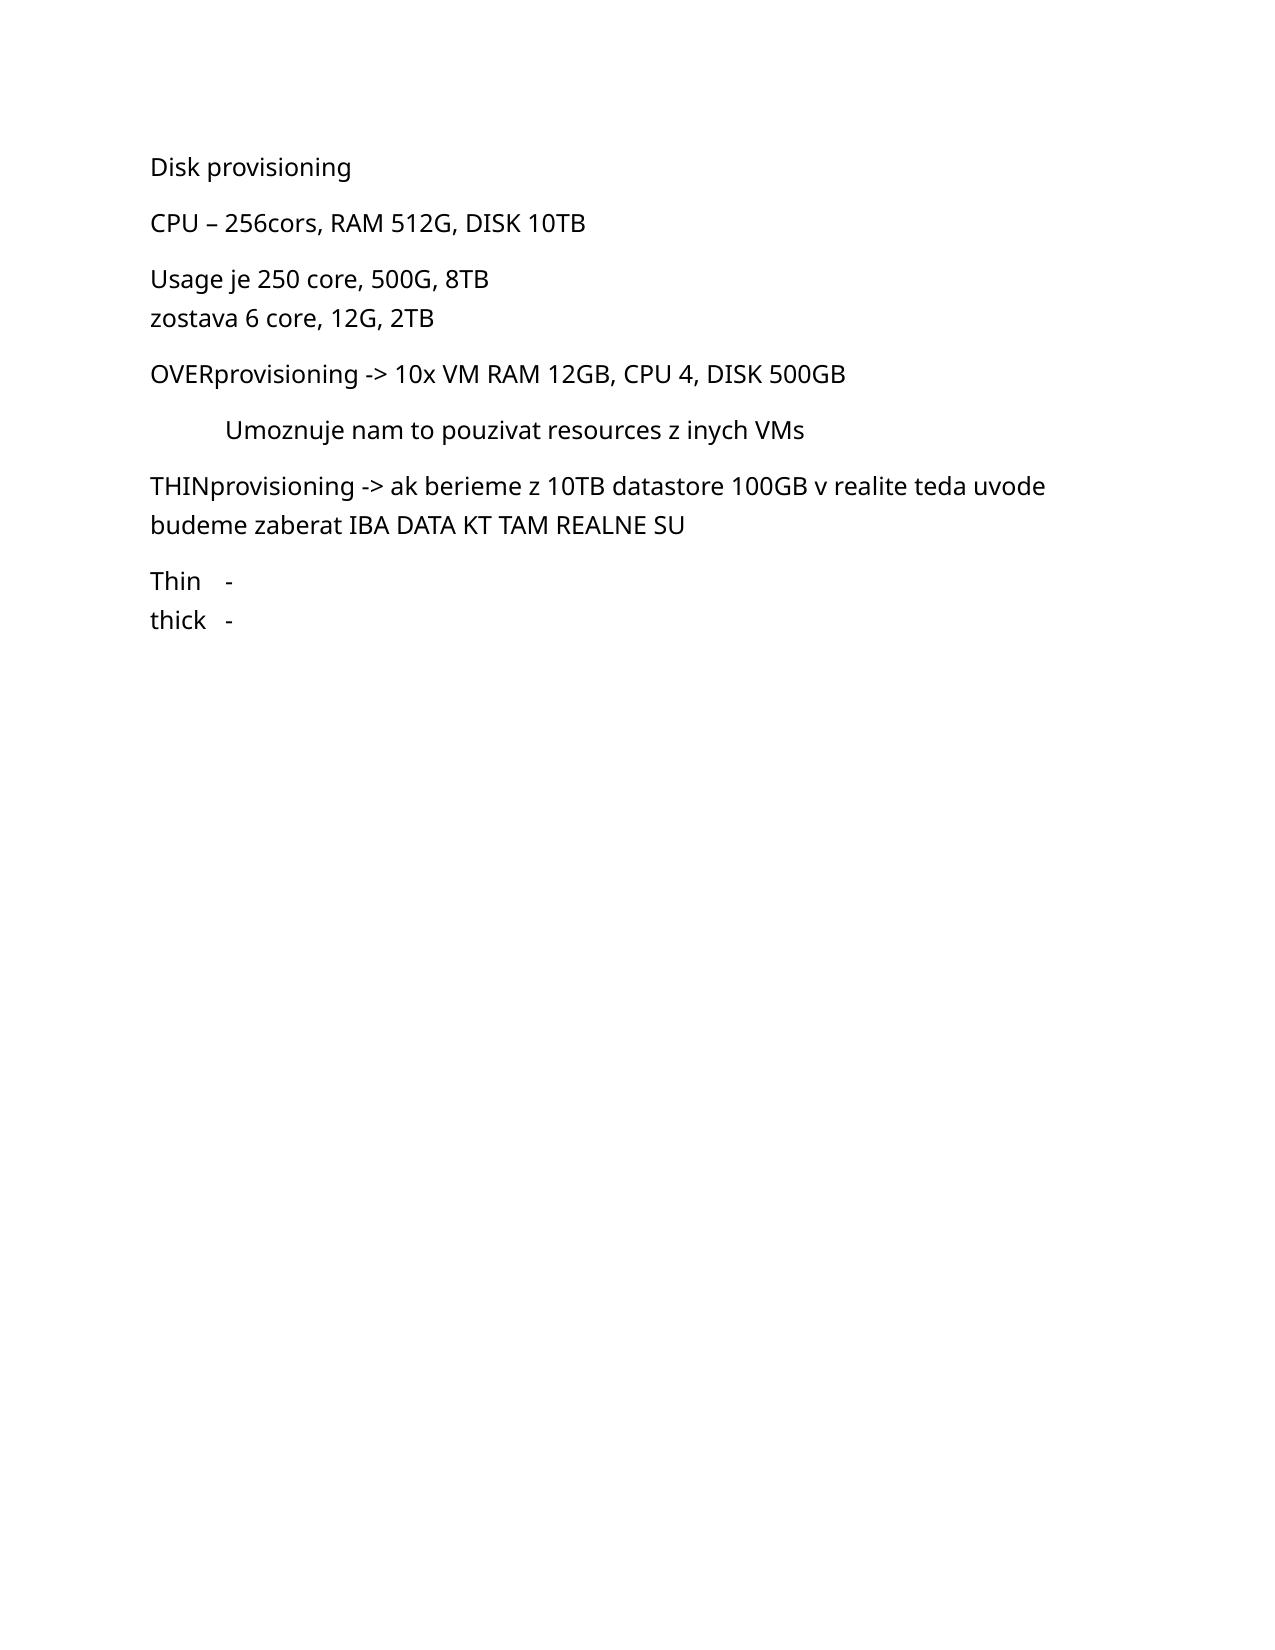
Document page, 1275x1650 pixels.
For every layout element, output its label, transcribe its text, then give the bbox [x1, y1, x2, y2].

text Umoznuje nam to pouzivat resources z inych VMs [150, 412, 1125, 447]
text Disk provisioning [150, 150, 1125, 184]
text CPU – 256cors, RAM 512G, DISK 10TB [150, 206, 1125, 240]
text Usage je 250 core, 500G, 8TB zostava 6 core, 12G, 2TB [150, 262, 1125, 335]
text Thin - thick - [150, 563, 1125, 637]
text THINprovisioning -> ak berieme z 10TB datastore 100GB v realite teda uvode budeme zaberat IBA DATA KT TAM REALNE SU [150, 468, 1125, 542]
text OVERprovisioning -> 10x VM RAM 12GB, CPU 4, DISK 500GB [150, 357, 1125, 391]
